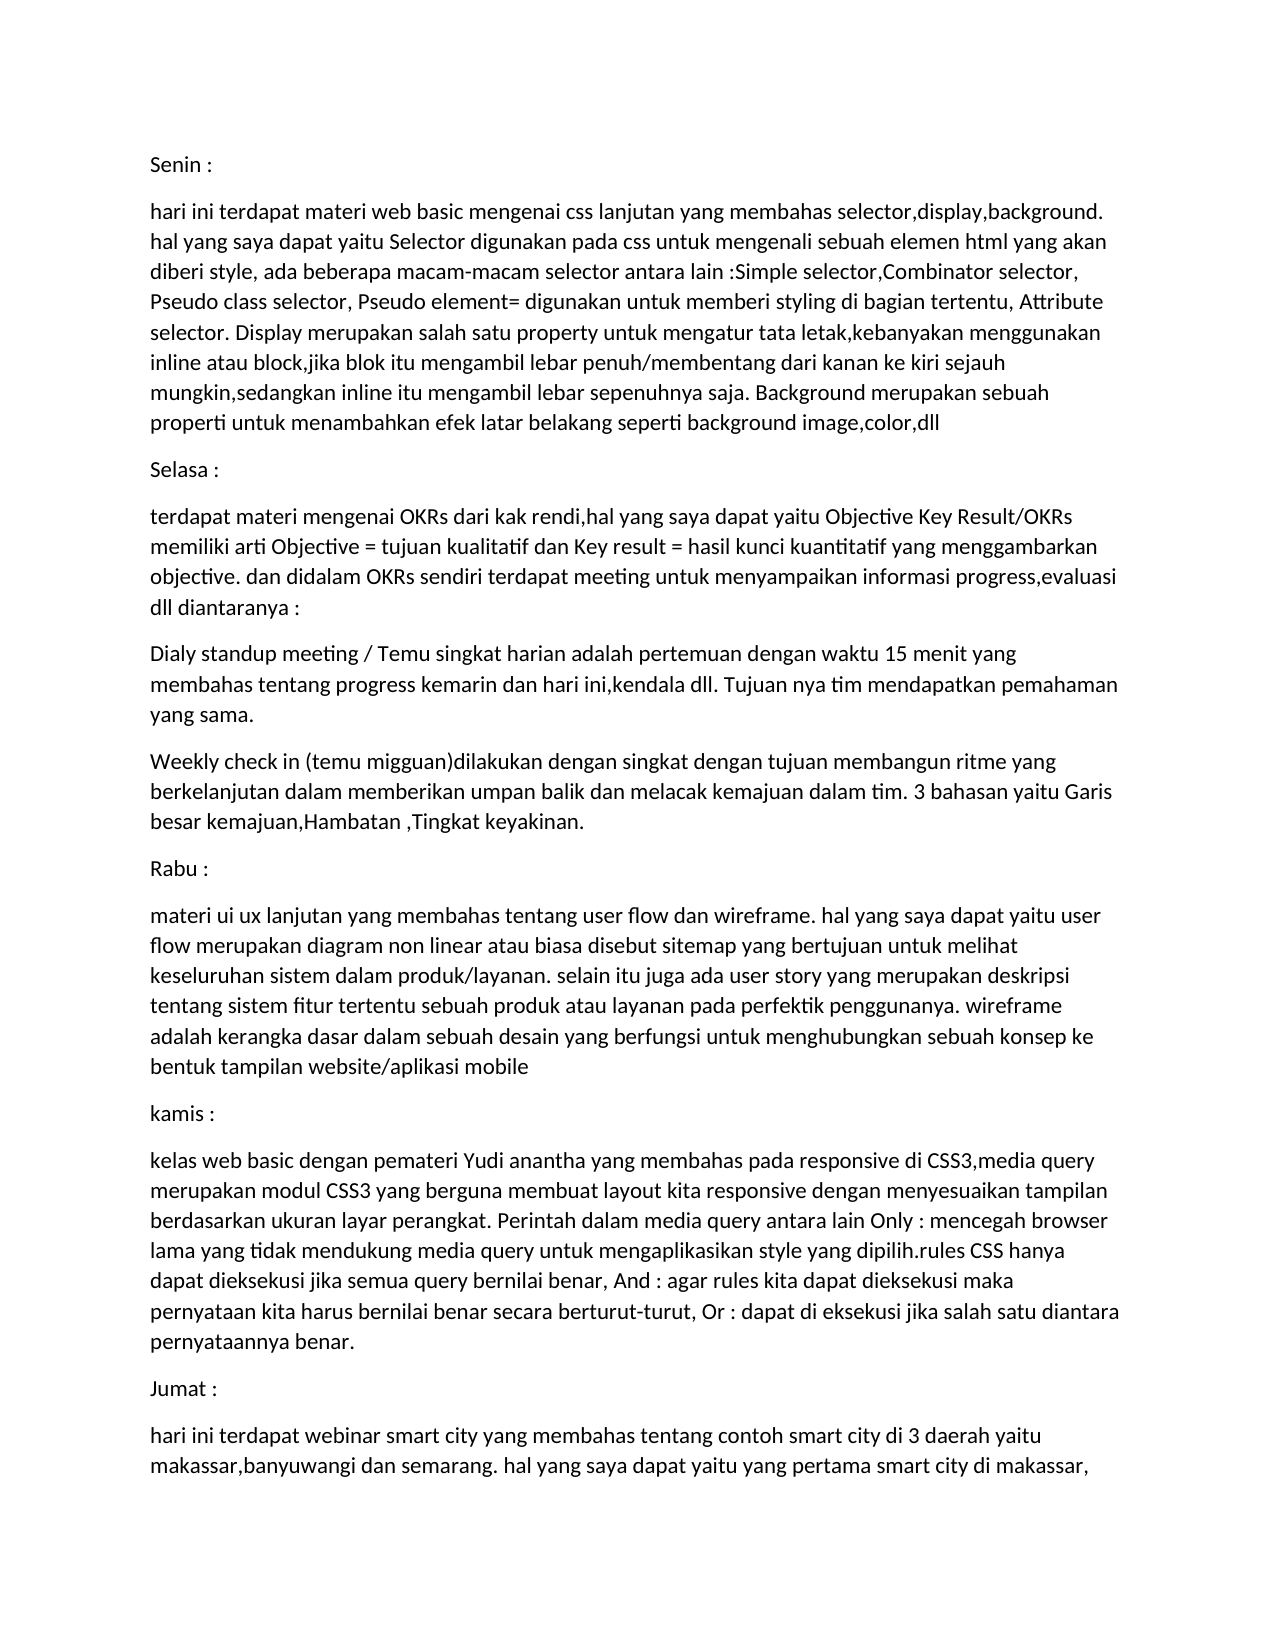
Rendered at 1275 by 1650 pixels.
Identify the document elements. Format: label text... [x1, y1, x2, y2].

text Senin : [150, 150, 1125, 178]
text Dialy standup meeting / Temu singkat harian adalah pertemuan dengan waktu 15 menit yang membahas tentang progress kemarin dan hari ini,kendala dll. Tujuan nya tim mendapatkan pemahaman yang sama. [150, 639, 1125, 728]
text Jumat : [150, 1374, 1125, 1402]
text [150, 1421, 1125, 1479]
text kamis : [150, 1099, 1125, 1127]
text materi ui ux lanjutan yang membahas tentang user flow dan wireframe. hal yang saya dapat yaitu user flow merupakan diagram non linear atau biasa disebut sitemap yang bertujuan untuk melihat keseluruhan sistem dalam produk/layanan. selain itu juga ada user story yang merupakan deskripsi tentang sistem fitur tertentu sebuah produk atau layanan pada perfektik penggunanya. wireframe adalah kerangka dasar dalam sebuah desain yang berfungsi untuk menghubungkan sebuah konsep ke bentuk tampilan website/aplikasi mobile [150, 901, 1125, 1080]
text hari ini terdapat materi web basic mengenai css lanjutan yang membahas selector,display,background. hal yang saya dapat yaitu Selector digunakan pada css untuk mengenali sebuah elemen html yang akan diberi style, ada beberapa macam-macam selector antara lain :Simple selector,Combinator selector, Pseudo class selector, Pseudo element= digunakan untuk memberi styling di bagian tertentu, Attribute selector. Display merupakan salah satu property untuk mengatur tata letak,kebanyakan menggunakan inline atau block,jika blok itu mengambil lebar penuh/membentang dari kanan ke kiri sejauh mungkin,sedangkan inline itu mengambil lebar sepenuhnya saja. Background merupakan sebuah properti untuk menambahkan efek latar belakang seperti background image,color,dll [150, 197, 1125, 436]
text kelas web basic dengan pemateri Yudi anantha yang membahas pada responsive di CSS3,media query merupakan modul CSS3 yang berguna membuat layout kita responsive dengan menyesuaikan tampilan berdasarkan ukuran layar perangkat. Perintah dalam media query antara lain Only : mencegah browser lama yang tidak mendukung media query untuk mengaplikasikan style yang dipilih.rules CSS hanya dapat dieksekusi jika semua query bernilai benar, And : agar rules kita dapat dieksekusi maka pernyataan kita harus bernilai benar secara berturut-turut, Or : dapat di eksekusi jika salah satu diantara pernyataannya benar. [150, 1146, 1125, 1355]
text terdapat materi mengenai OKRs dari kak rendi,hal yang saya dapat yaitu Objective Key Result/OKRs memiliki arti Objective = tujuan kualitatif dan Key result = hasil kunci kuantitatif yang menggambarkan objective. dan didalam OKRs sendiri terdapat meeting untuk menyampaikan informasi progress,evaluasi dll diantaranya : [150, 502, 1125, 621]
text Rabu : [150, 854, 1125, 882]
text Selasa : [150, 455, 1125, 483]
text Weekly check in (temu migguan)dilakukan dengan singkat dengan tujuan membangun ritme yang berkelanjutan dalam memberikan umpan balik dan melacak kemajuan dalam tim. 3 bahasan yaitu Garis besar kemajuan,Hambatan ,Tingkat keyakinan. [150, 747, 1125, 835]
